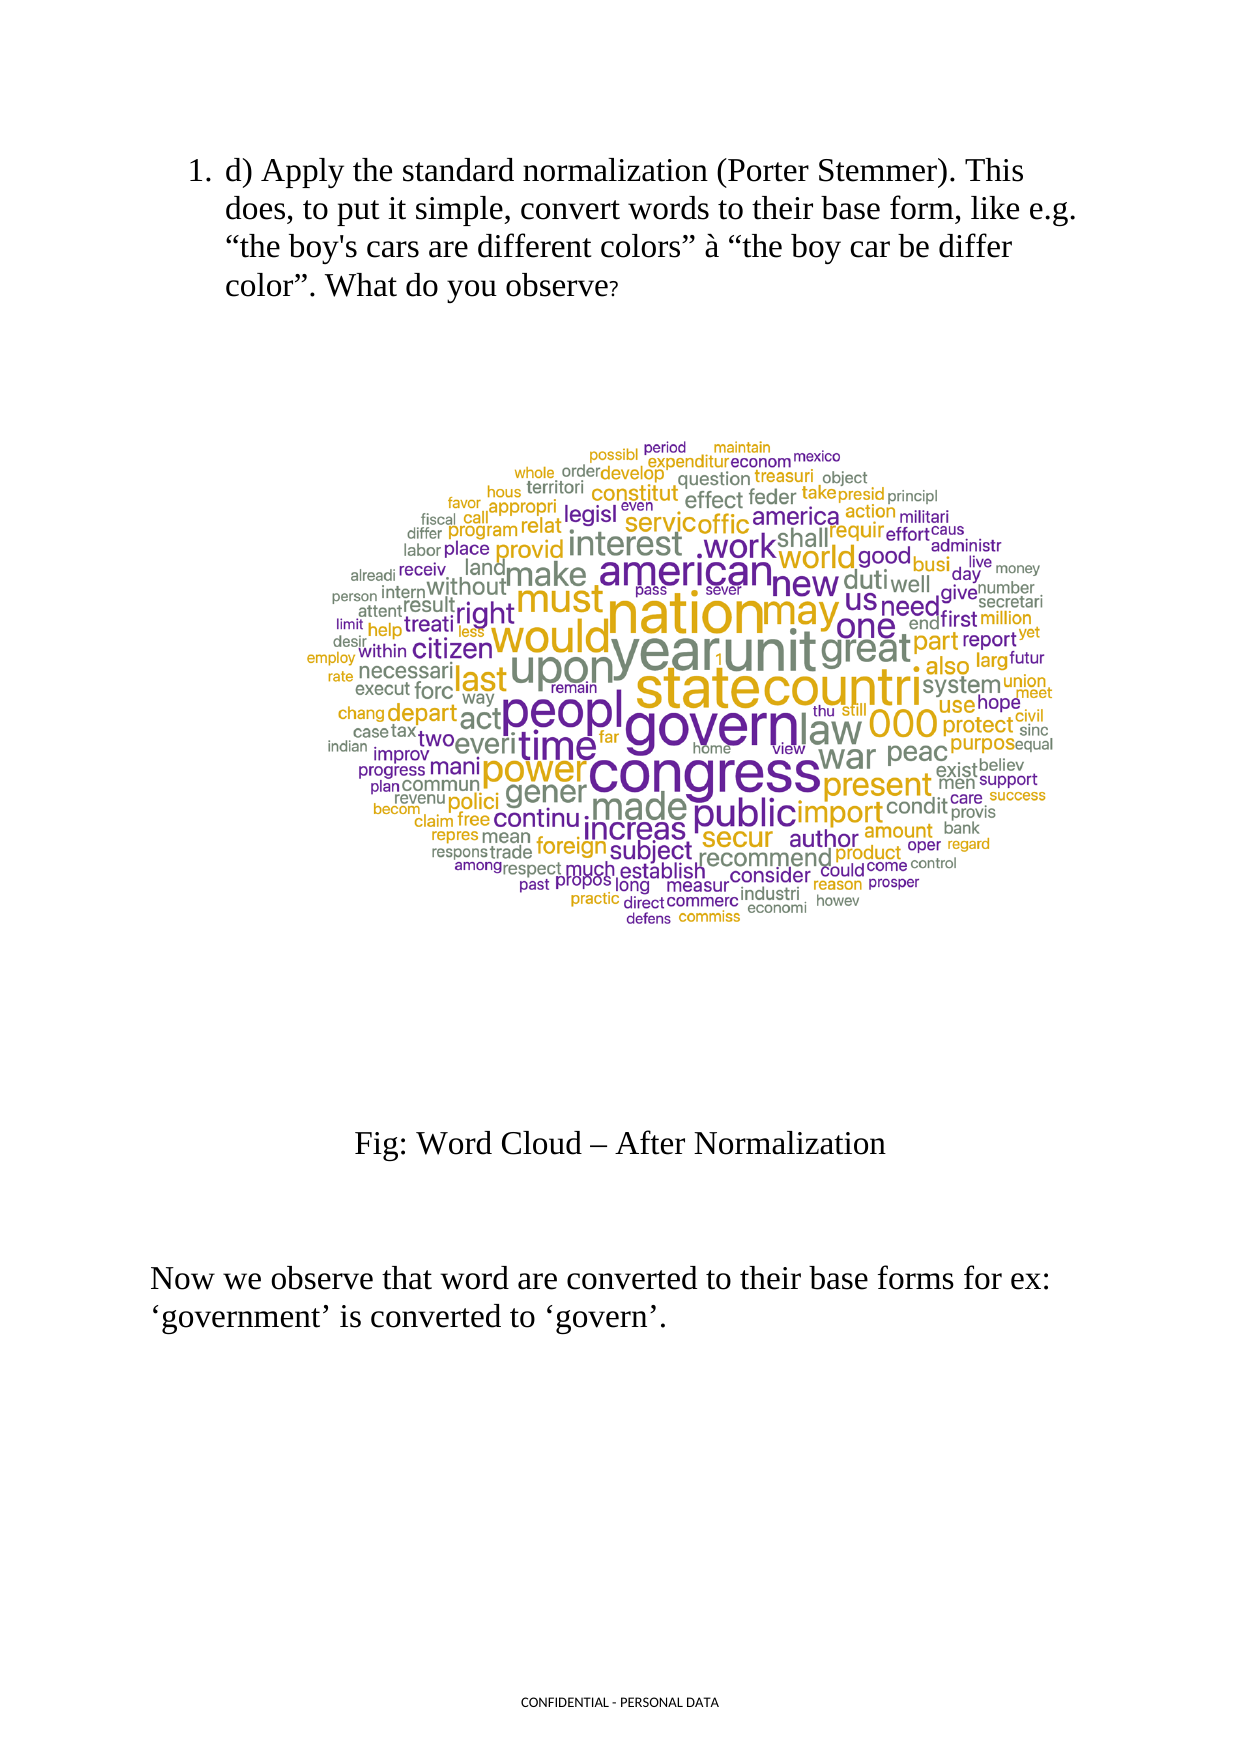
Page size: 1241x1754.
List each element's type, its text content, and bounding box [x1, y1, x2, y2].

list d) Apply the standard normalization (Porter Stemmer). This does, to put it simple, convert words to their base form, like e.g. “the boy's cars are different colors” à “the boy car be differ color”. What do you observe? [187, 150, 1090, 303]
text Now we observe that word are converted to their base forms for ex: ‘government’ is converted to ‘govern’. [150, 1258, 1090, 1335]
picture [225, 332, 1166, 1027]
text Fig: Word Cloud – After Normalization [150, 1123, 1090, 1162]
